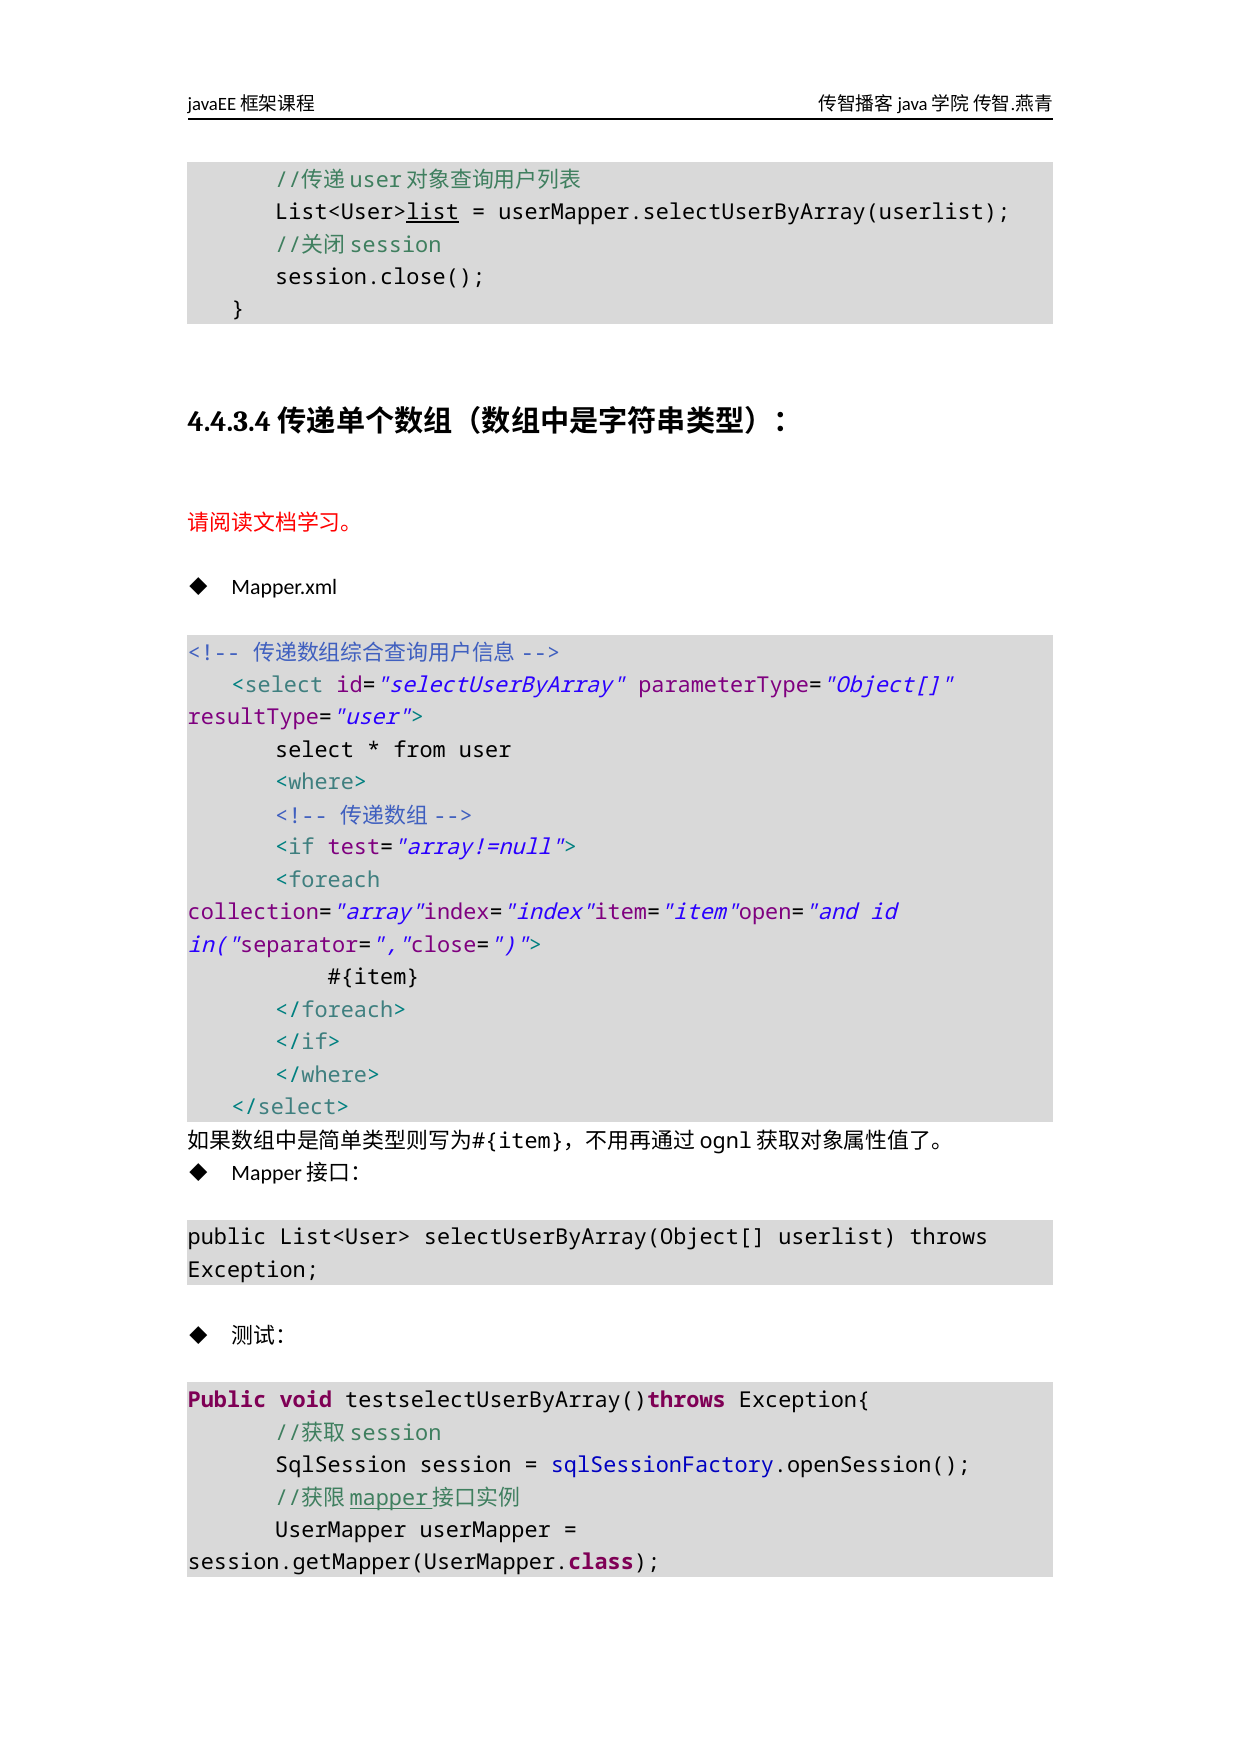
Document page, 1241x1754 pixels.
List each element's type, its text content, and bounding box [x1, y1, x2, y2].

text //传递user对象查询用户列表 [187, 162, 1053, 194]
text Public void testselectUserByArray()throws Exception{ [187, 1382, 1053, 1415]
text select * from user [187, 732, 1053, 765]
text </where> [187, 1057, 1053, 1090]
text public List<User> selectUserByArray(Object[] userlist) throws Exception; [187, 1220, 1053, 1285]
list Mapper.xml [187, 570, 1053, 602]
text } [187, 292, 1053, 324]
text <!-- 传递数组 --> [187, 797, 1053, 830]
text //获限mapper接口实例 [187, 1480, 1053, 1512]
text session.close(); [187, 259, 1053, 292]
text </foreach> [187, 992, 1053, 1025]
text </select> [187, 1090, 1053, 1122]
text 请阅读文档学习。 [187, 505, 1053, 537]
text #{item} [187, 960, 1053, 992]
text <select id="selectUserByArray" parameterType="Object[]" resultType="user"> [187, 667, 1053, 732]
text UserMapper userMapper = session.getMapper(UserMapper.class); [187, 1512, 1053, 1577]
text <!-- 传递数组综合查询用户信息 --> [187, 635, 1053, 667]
subtitle 传递单个数组（数组中是字符串类型）： [187, 386, 1053, 451]
list 测试： [187, 1317, 1053, 1350]
text <foreach collection="array"index="index"item="item"open="and id in("separator=","close=")"> [187, 862, 1053, 960]
text 如果数组中是简单类型则写为#{item}，不用再通过ognl获取对象属性值了。 [187, 1122, 1053, 1155]
text SqlSession session = sqlSessionFactory.openSession(); [187, 1447, 1053, 1480]
list Mapper接口： [187, 1155, 1053, 1187]
text <where> [187, 765, 1053, 797]
text List<User>list = userMapper.selectUserByArray(userlist); [187, 194, 1053, 227]
text //获取session [187, 1415, 1053, 1447]
text //关闭session [187, 227, 1053, 259]
text </if> [187, 1025, 1053, 1057]
text <if test="array!=null"> [187, 830, 1053, 862]
